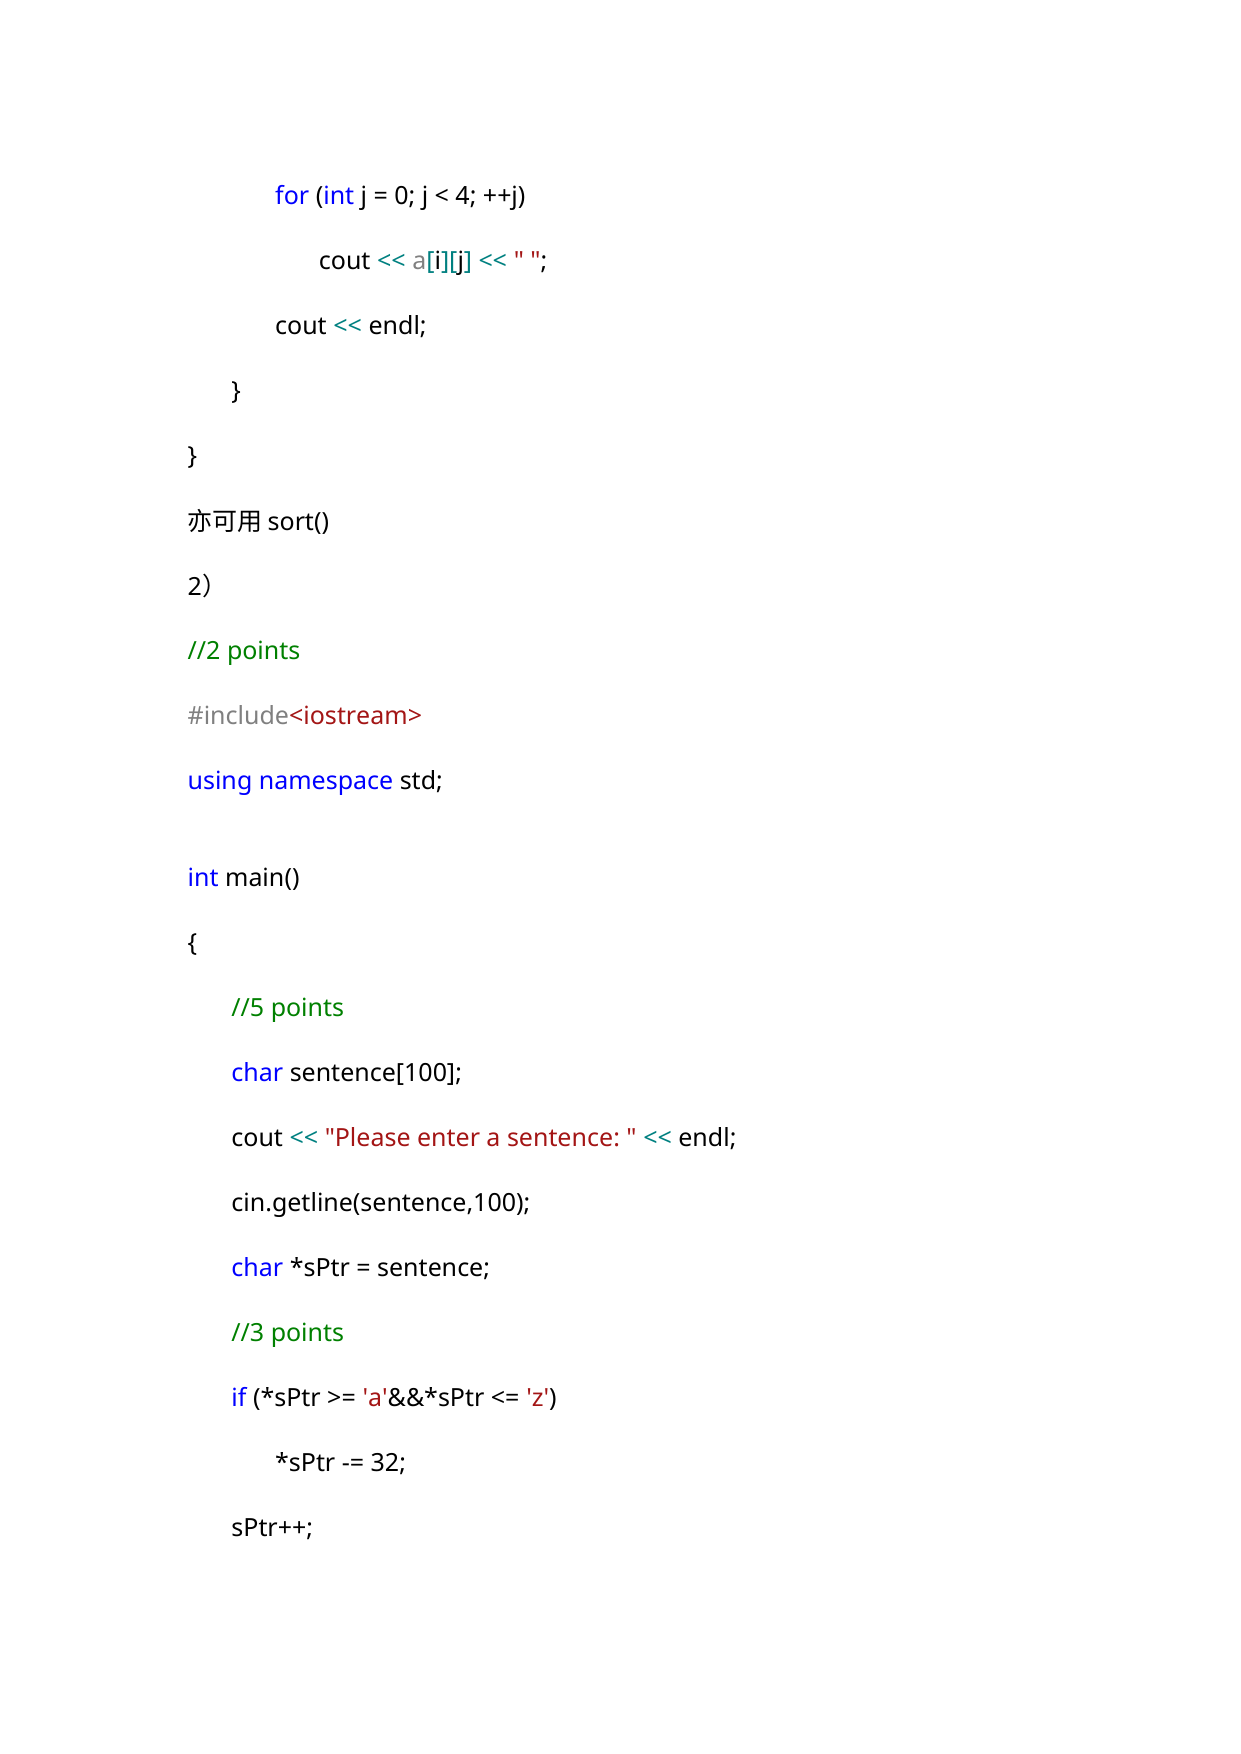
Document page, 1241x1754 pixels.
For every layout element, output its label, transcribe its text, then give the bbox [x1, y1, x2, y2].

text *sPtr -= 32; [187, 1429, 1053, 1494]
text char *sPtr = sentence; [187, 1234, 1053, 1299]
text cout << a[i][j] << " "; [187, 227, 1053, 292]
text using namespace std; [187, 747, 1053, 812]
text //5 points [187, 974, 1053, 1039]
text #include<iostream> [187, 682, 1053, 747]
text } [187, 422, 1053, 487]
text 亦可用sort() [187, 487, 1053, 552]
text int main() [187, 844, 1053, 909]
text cout << endl; [187, 292, 1053, 357]
text cin.getline(sentence,100); [187, 1169, 1053, 1234]
text if (*sPtr >= 'a'&&*sPtr <= 'z') [187, 1364, 1053, 1429]
text char sentence[100]; [187, 1039, 1053, 1104]
text sPtr++; [187, 1494, 1053, 1559]
text { [187, 909, 1053, 974]
text for (int j = 0; j < 4; ++j) [187, 162, 1053, 227]
text //3 points [187, 1299, 1053, 1364]
text 2） [187, 552, 1053, 617]
text cout << "Please enter a sentence: " << endl; [187, 1104, 1053, 1169]
text //2 points [187, 617, 1053, 682]
text } [187, 357, 1053, 422]
